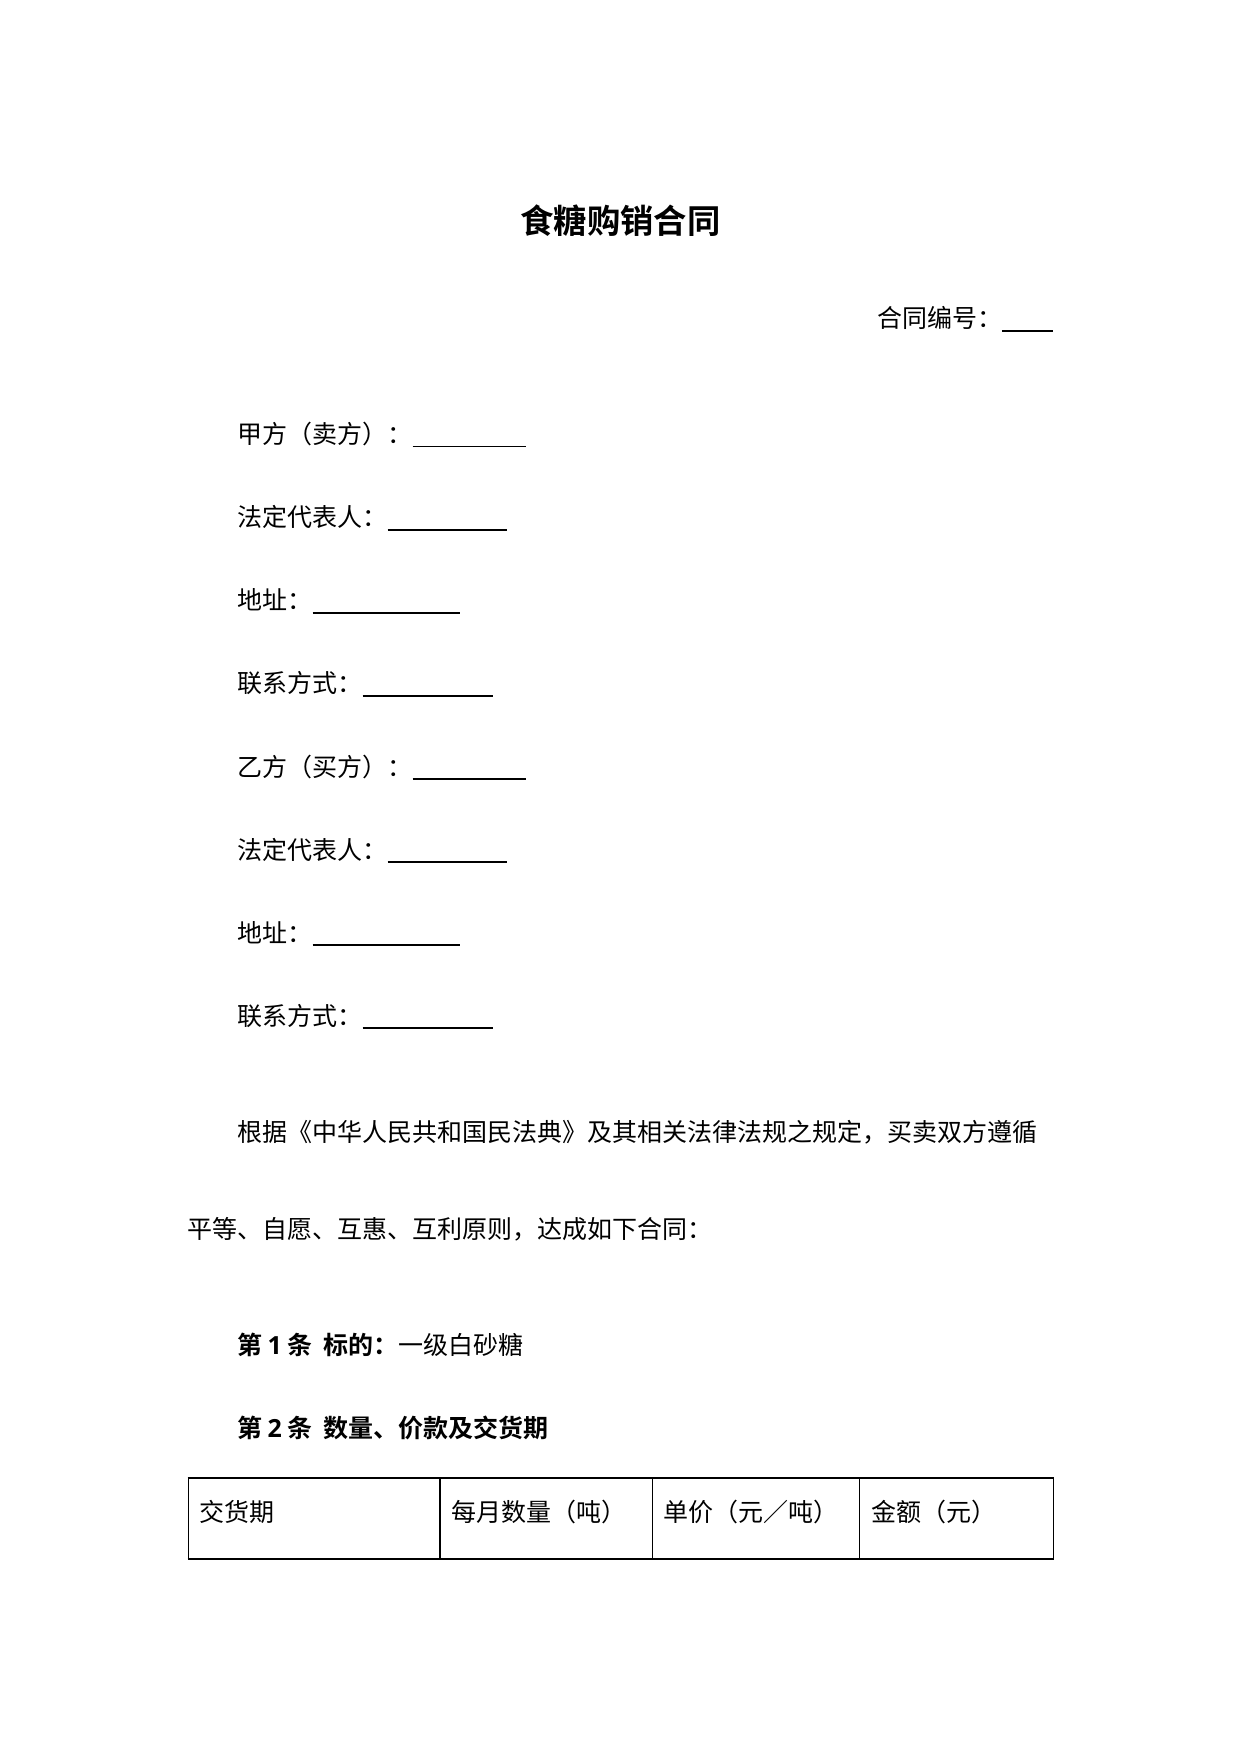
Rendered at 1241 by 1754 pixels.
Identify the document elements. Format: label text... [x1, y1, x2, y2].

text 第2条 数量、价款及交货期 [187, 1394, 1053, 1459]
text 联系方式： [187, 649, 1053, 714]
text 地址： [187, 566, 1053, 631]
text 法定代表人： [187, 483, 1053, 548]
text 地址： [187, 899, 1053, 964]
text 法定代表人： [187, 816, 1053, 881]
text 根据《中华人民共和国民法典》及其相关法律法规之规定，买卖双方遵循平等、自愿、互惠、互利原则，达成如下合同： [187, 1098, 1053, 1260]
text 乙方（买方）： [187, 733, 1053, 798]
title 食糖购销合同 [187, 187, 1053, 252]
table_header 单价（元／吨） [653, 1479, 859, 1558]
text 联系方式： [187, 982, 1053, 1047]
text 甲方（卖方）： [187, 400, 1053, 465]
table_header 交货期 [189, 1479, 439, 1558]
table_header 每月数量（吨） [441, 1479, 652, 1558]
text 第1条 标的：一级白砂糖 [187, 1311, 1053, 1376]
table_header 金额（元） [860, 1479, 1053, 1558]
text 合同编号： [187, 284, 1053, 349]
